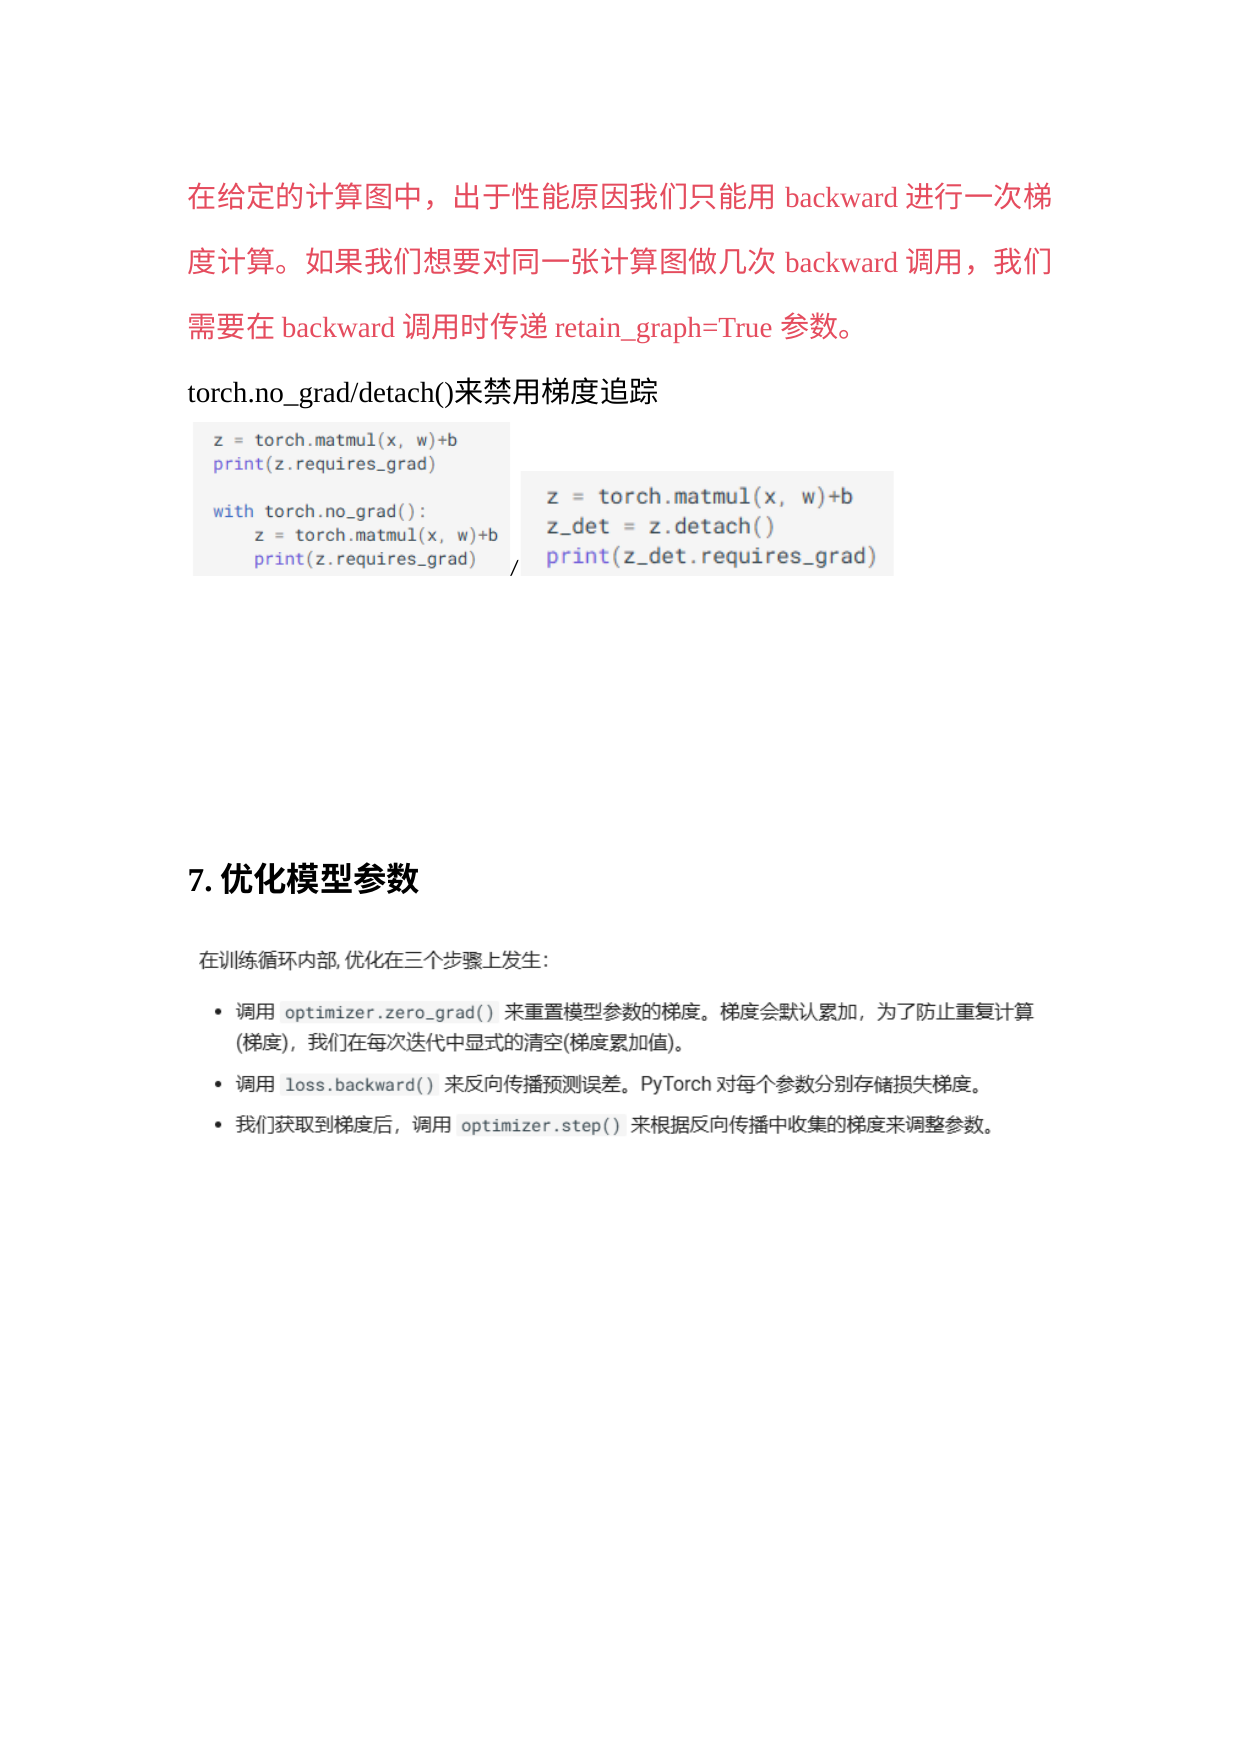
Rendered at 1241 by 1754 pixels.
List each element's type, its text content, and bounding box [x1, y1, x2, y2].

picture [187, 942, 1053, 1156]
list 优化模型参数 [187, 844, 1053, 909]
picture [187, 422, 511, 576]
list torch.no_grad/detach()来禁用梯度追踪 [187, 357, 1053, 422]
list 在给定的计算图中，出于性能原因我们只能用 backward 进行一次梯度计算。如果我们想要对同一张计算图做几次 backward 调用，我们需要在 backward 调用时传递 retain_graph=True 参数。 [187, 162, 1053, 357]
picture [518, 471, 894, 576]
